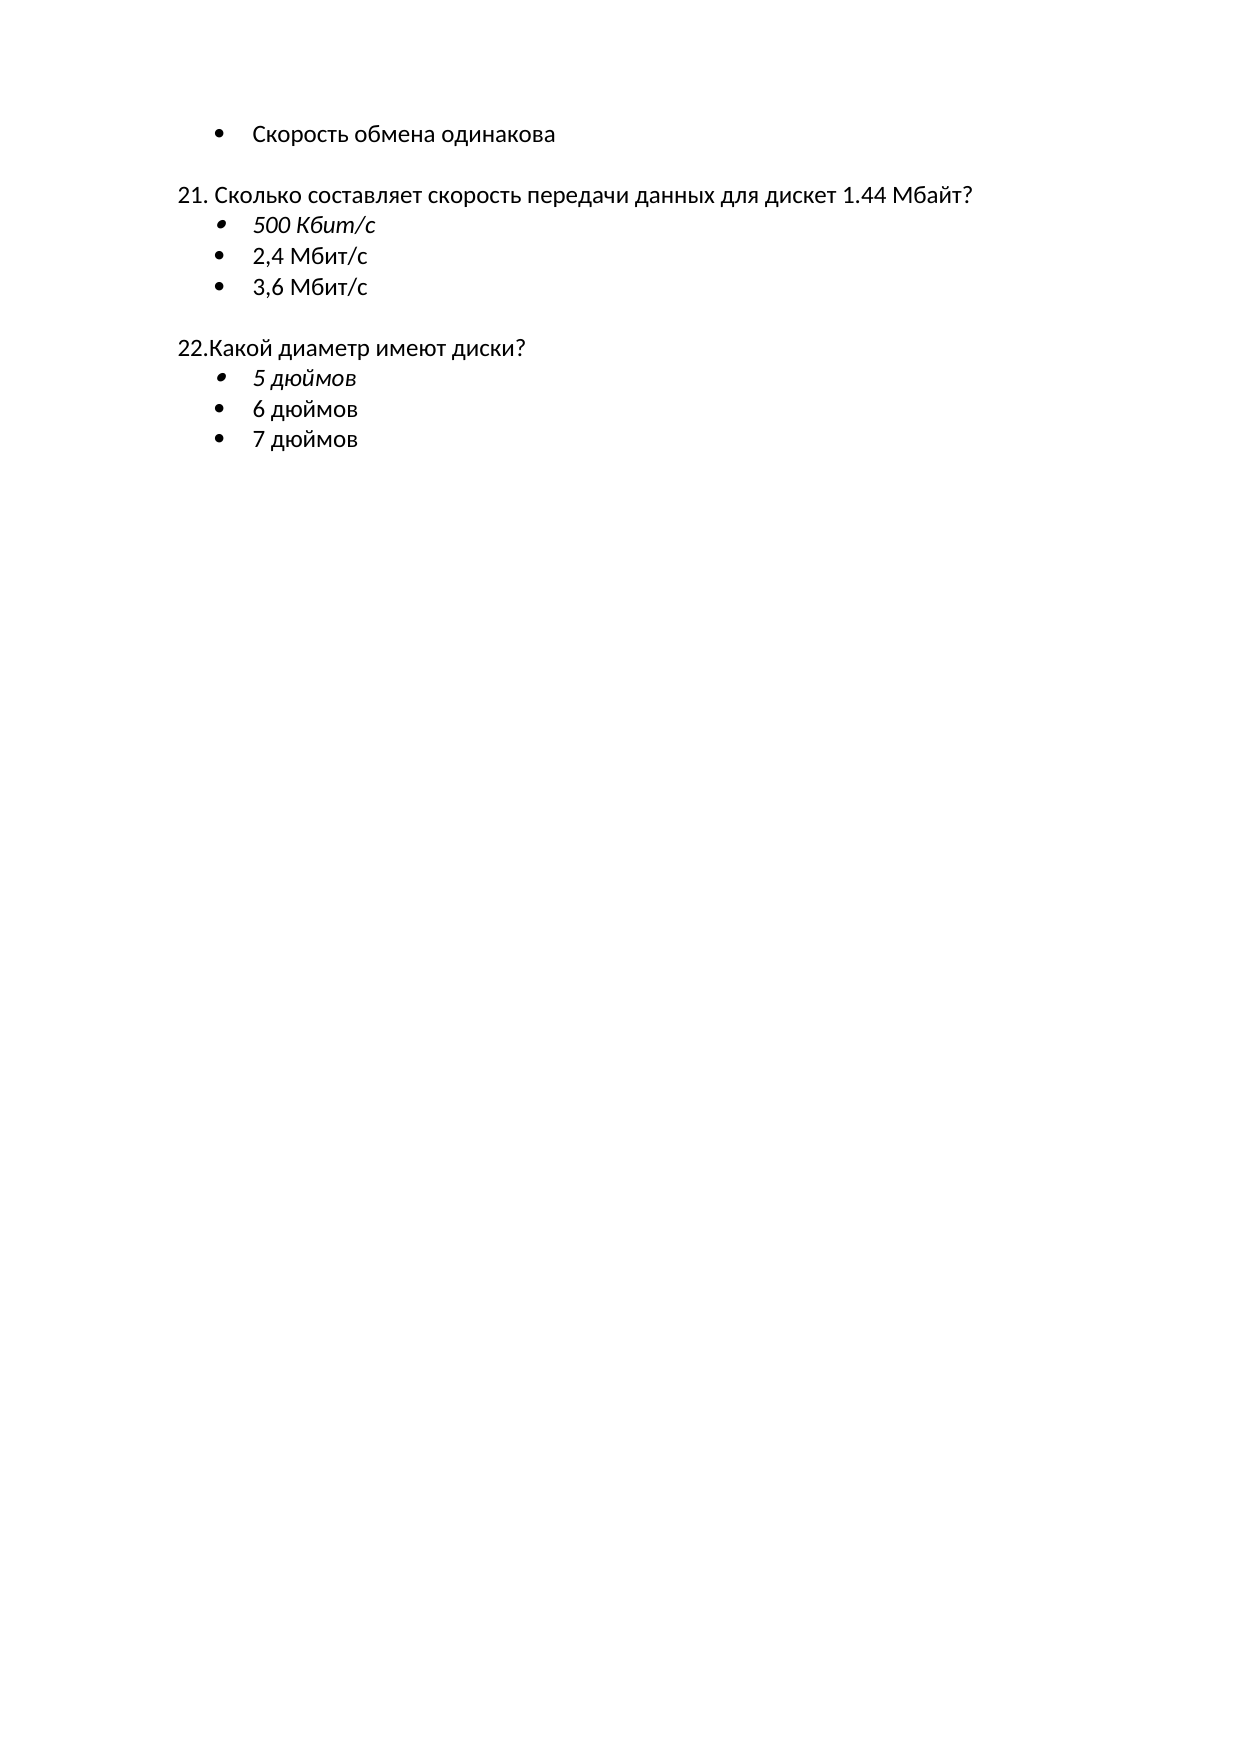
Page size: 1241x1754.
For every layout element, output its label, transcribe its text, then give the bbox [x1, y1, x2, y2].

list 7 дюймов [215, 423, 1152, 454]
list Скорость обмена одинакова [215, 118, 1152, 149]
list 3,6 Мбит/с [215, 271, 1152, 301]
list 500 Кбит/с [215, 210, 1152, 240]
list 6 дюймов [215, 393, 1152, 423]
text 21. Сколько составляет скорость передачи данных для дискет 1.44 Мбайт? [177, 179, 1152, 210]
list 2,4 Мбит/с [215, 240, 1152, 271]
list 5 дюймов [215, 362, 1152, 393]
text 22.Какой диаметр имеют диски? [177, 332, 1152, 362]
